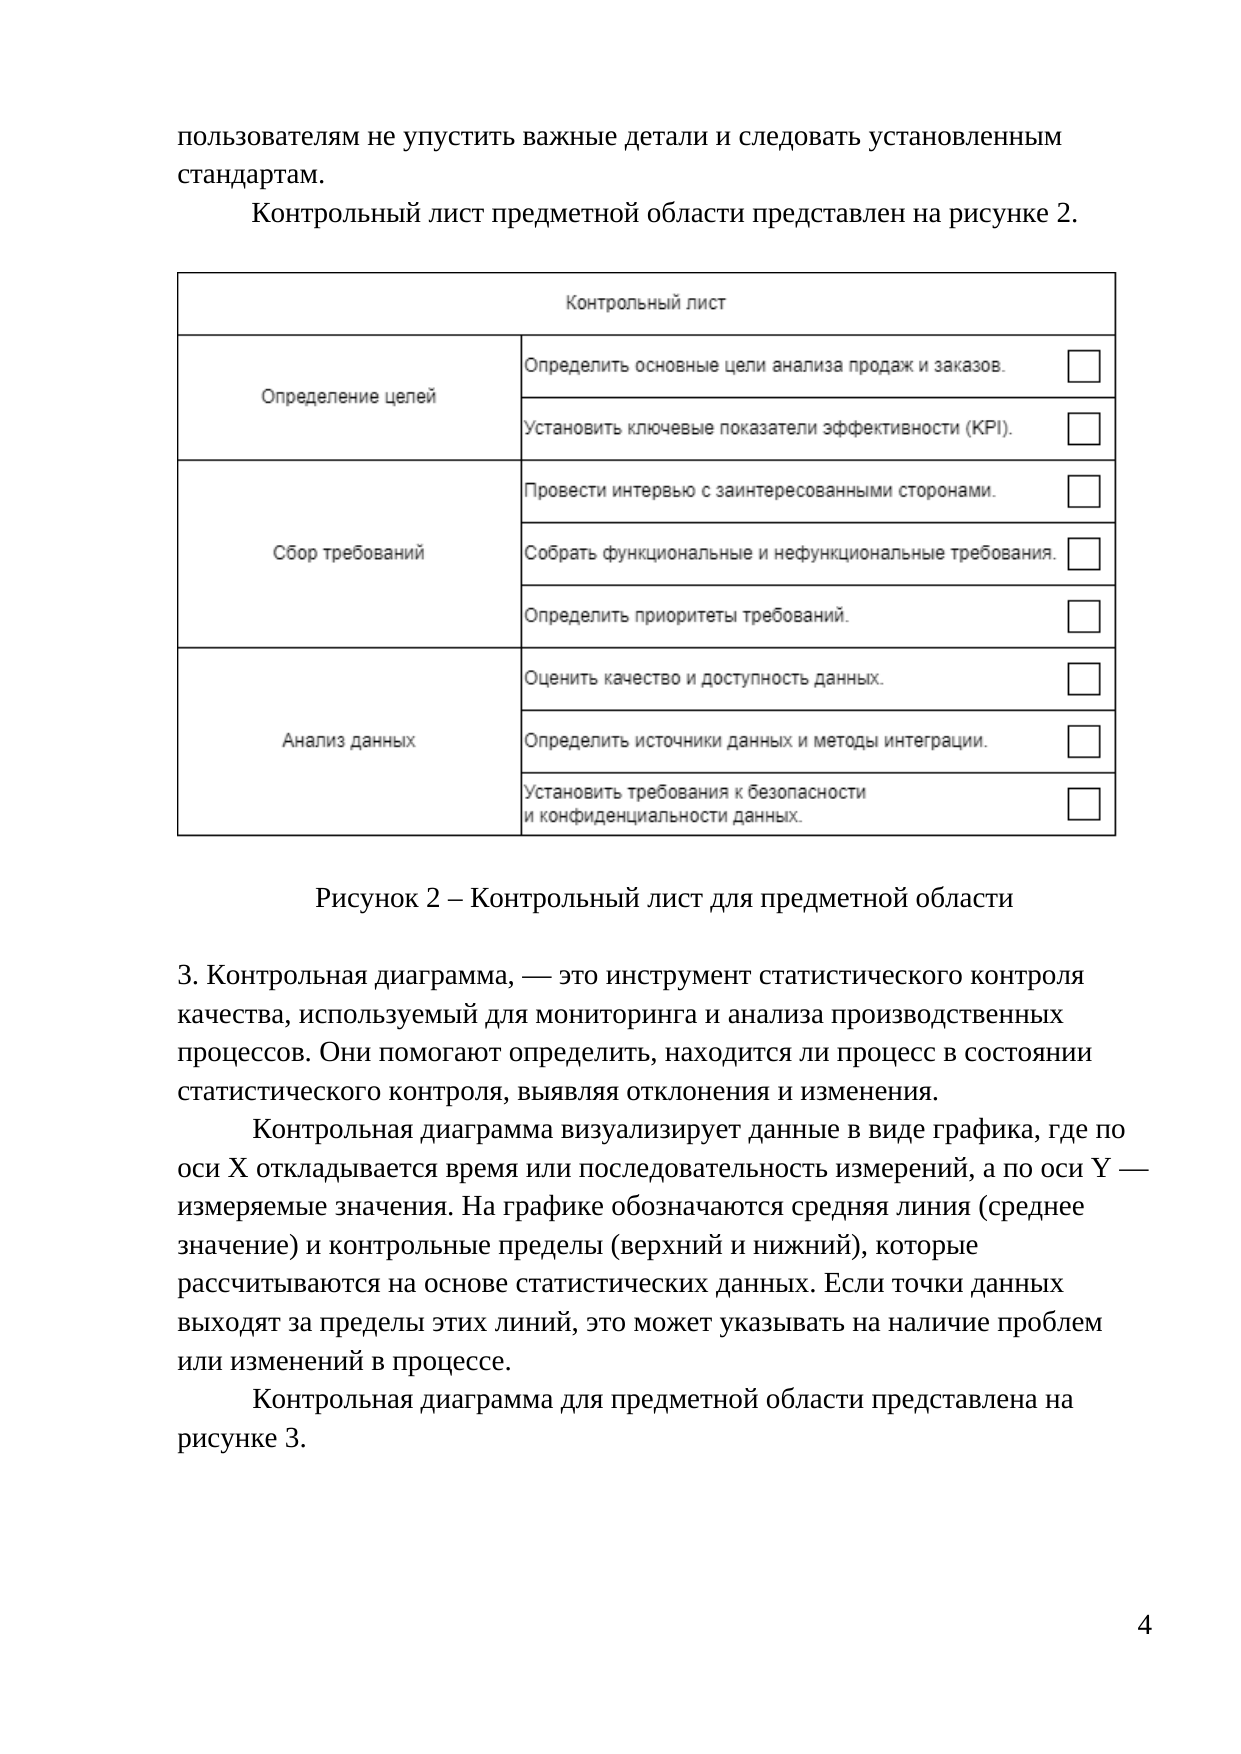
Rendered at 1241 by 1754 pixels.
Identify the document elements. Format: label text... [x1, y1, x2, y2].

text Рисунок 2 – Контрольный лист для предметной области [177, 880, 1152, 914]
text Контрольная диаграмма визуализирует данные в виде графика, где по оси X откладывается время или последовательность измерений, а по оси Y — измеряемые значения. На графике обозначаются средняя линия (среднее значение) и контрольные пределы (верхний и нижний), которые рассчитываются на основе статистических данных. Если точки данных выходят за пределы этих линий, это может указывать на наличие проблем или изменений в процессе. [177, 1111, 1152, 1376]
text 3. Контрольная диаграмма, — это инструмент статистического контроля качества, используемый для мониторинга и анализа производственных процессов. Они помогают определить, находится ли процесс в состоянии статистического контроля, выявляя отклонения и изменения. [177, 957, 1152, 1106]
picture [177, 272, 1118, 838]
text Контрольный лист предметной области представлен на рисунке 2. [177, 195, 1152, 229]
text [177, 118, 1152, 190]
text Контрольная диаграмма для предметной области представлена на рисунке 3. [177, 1381, 1152, 1453]
